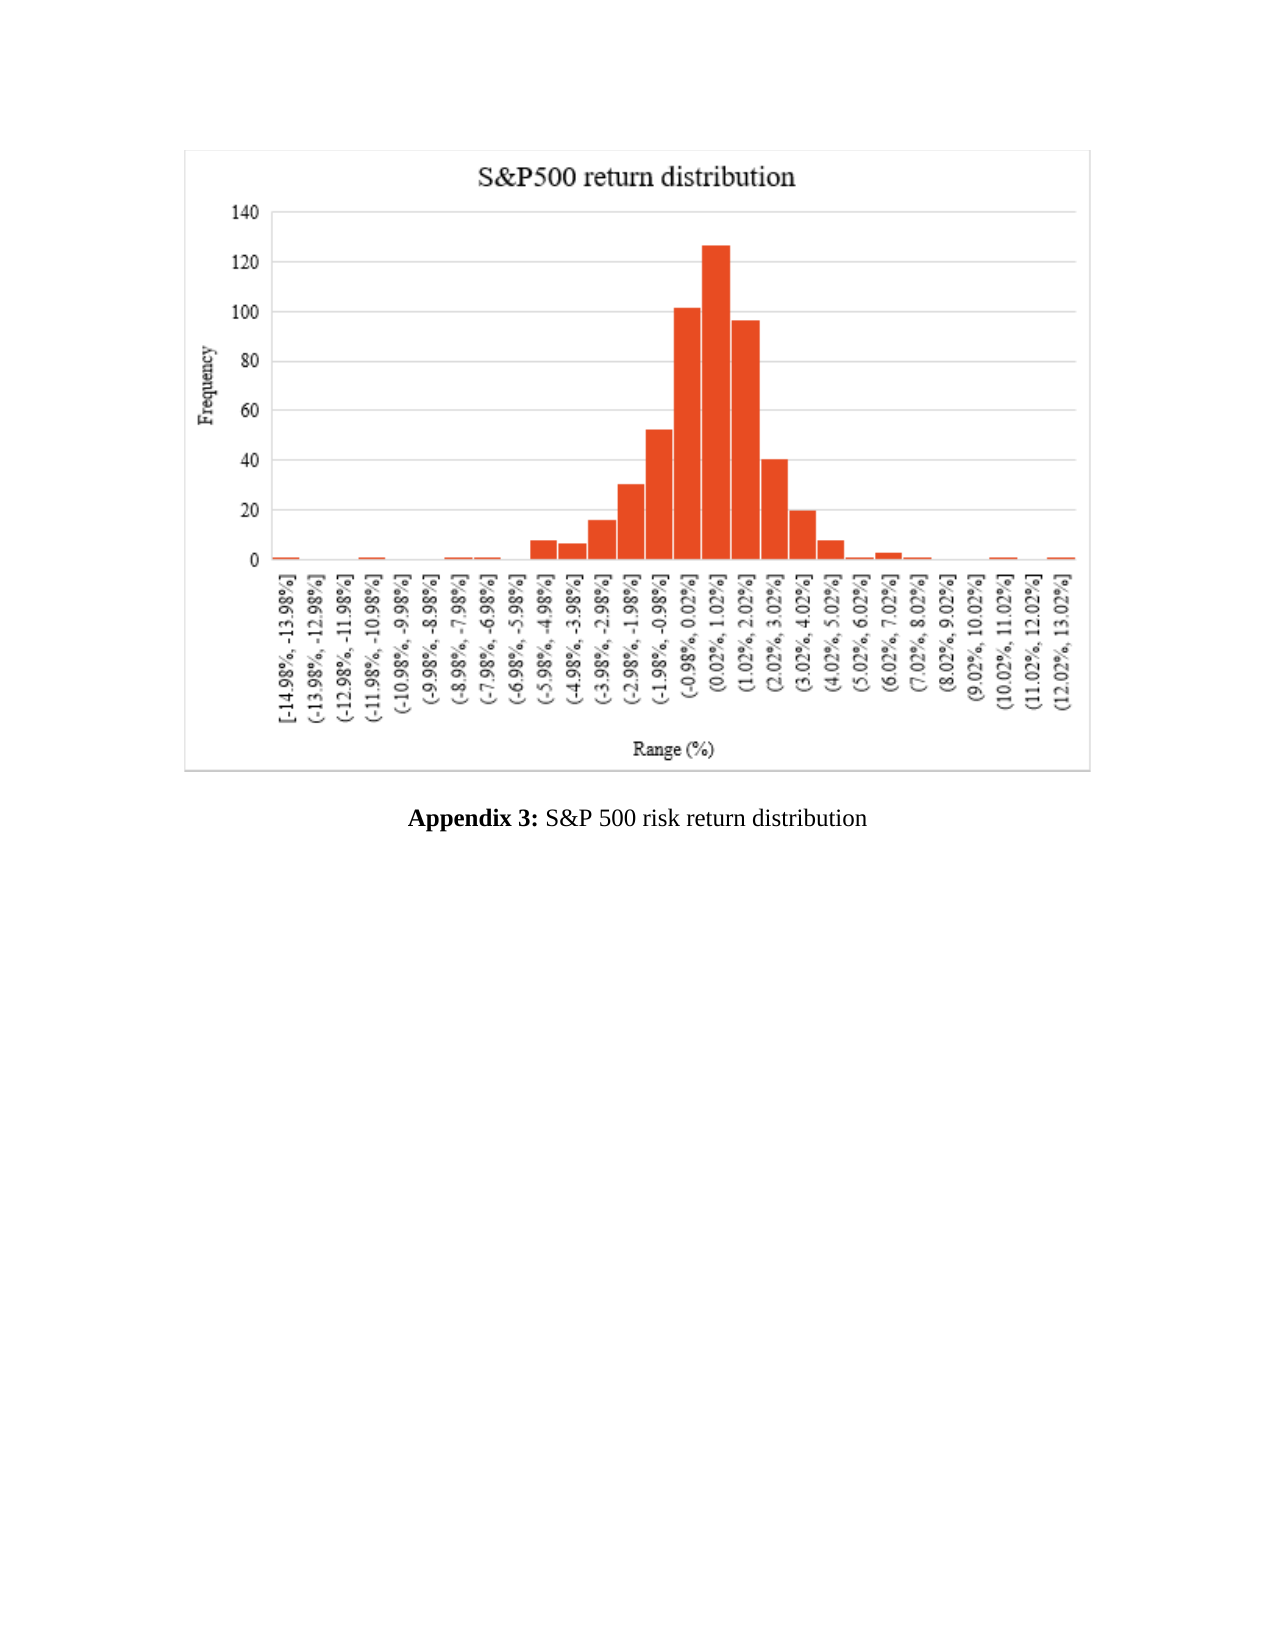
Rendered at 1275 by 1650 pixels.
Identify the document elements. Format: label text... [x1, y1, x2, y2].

picture [184, 150, 1091, 773]
text Appendix 3: S&P 500 risk return distribution [150, 803, 1125, 832]
